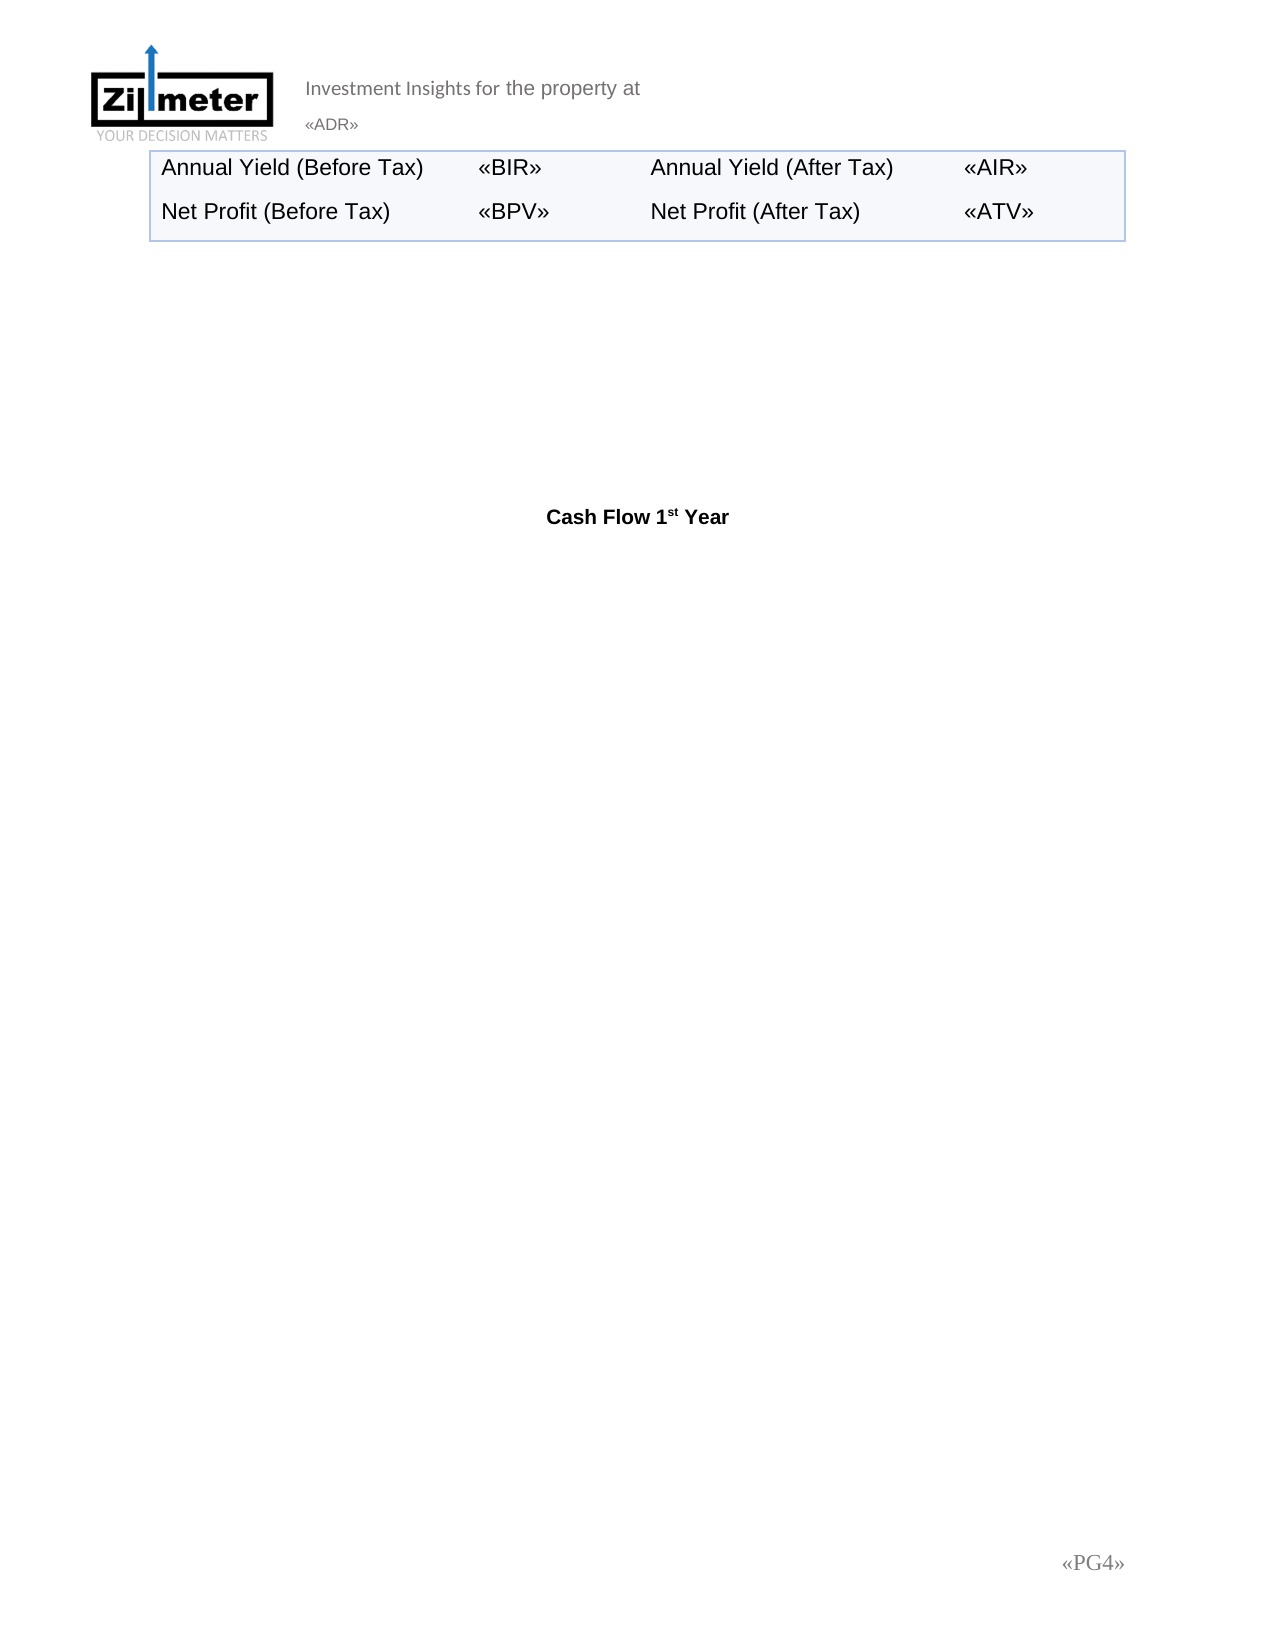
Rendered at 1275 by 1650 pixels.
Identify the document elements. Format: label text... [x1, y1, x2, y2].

text Cash Flow 1st Year [150, 504, 1125, 528]
table_header Annual Yield (Before Tax) [151, 152, 467, 195]
table_header «BIR» [467, 152, 639, 195]
table_cell Net Profit (Before Tax) [151, 195, 467, 240]
table_header «AIR» [953, 152, 1124, 195]
table_cell «ATV» [953, 195, 1124, 240]
picture [88, 43, 276, 145]
table_header Annual Yield (After Tax) [639, 152, 953, 195]
table_cell «BPV» [467, 195, 639, 240]
table_cell Net Profit (After Tax) [639, 195, 953, 240]
